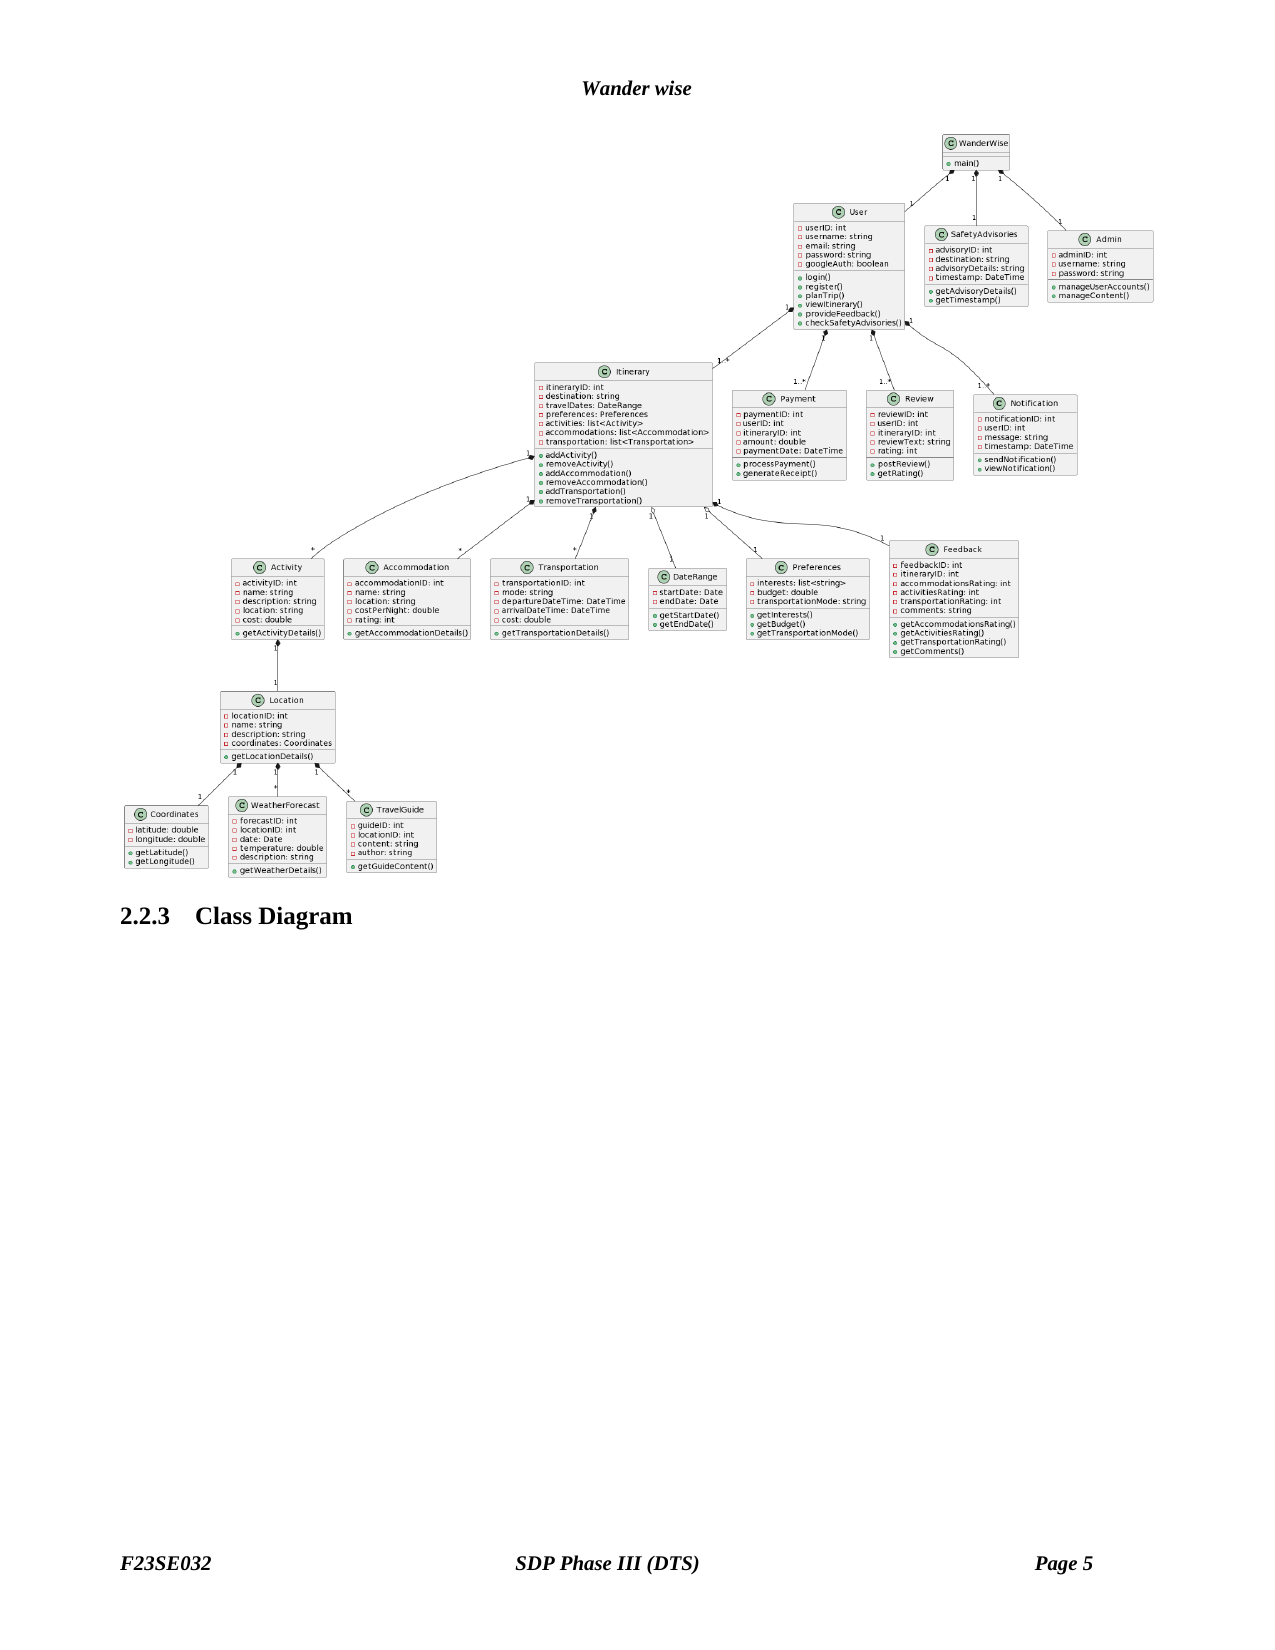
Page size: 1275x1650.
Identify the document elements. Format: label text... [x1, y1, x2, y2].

picture [120, 130, 1155, 880]
subtitle Class Diagram [120, 880, 1155, 929]
